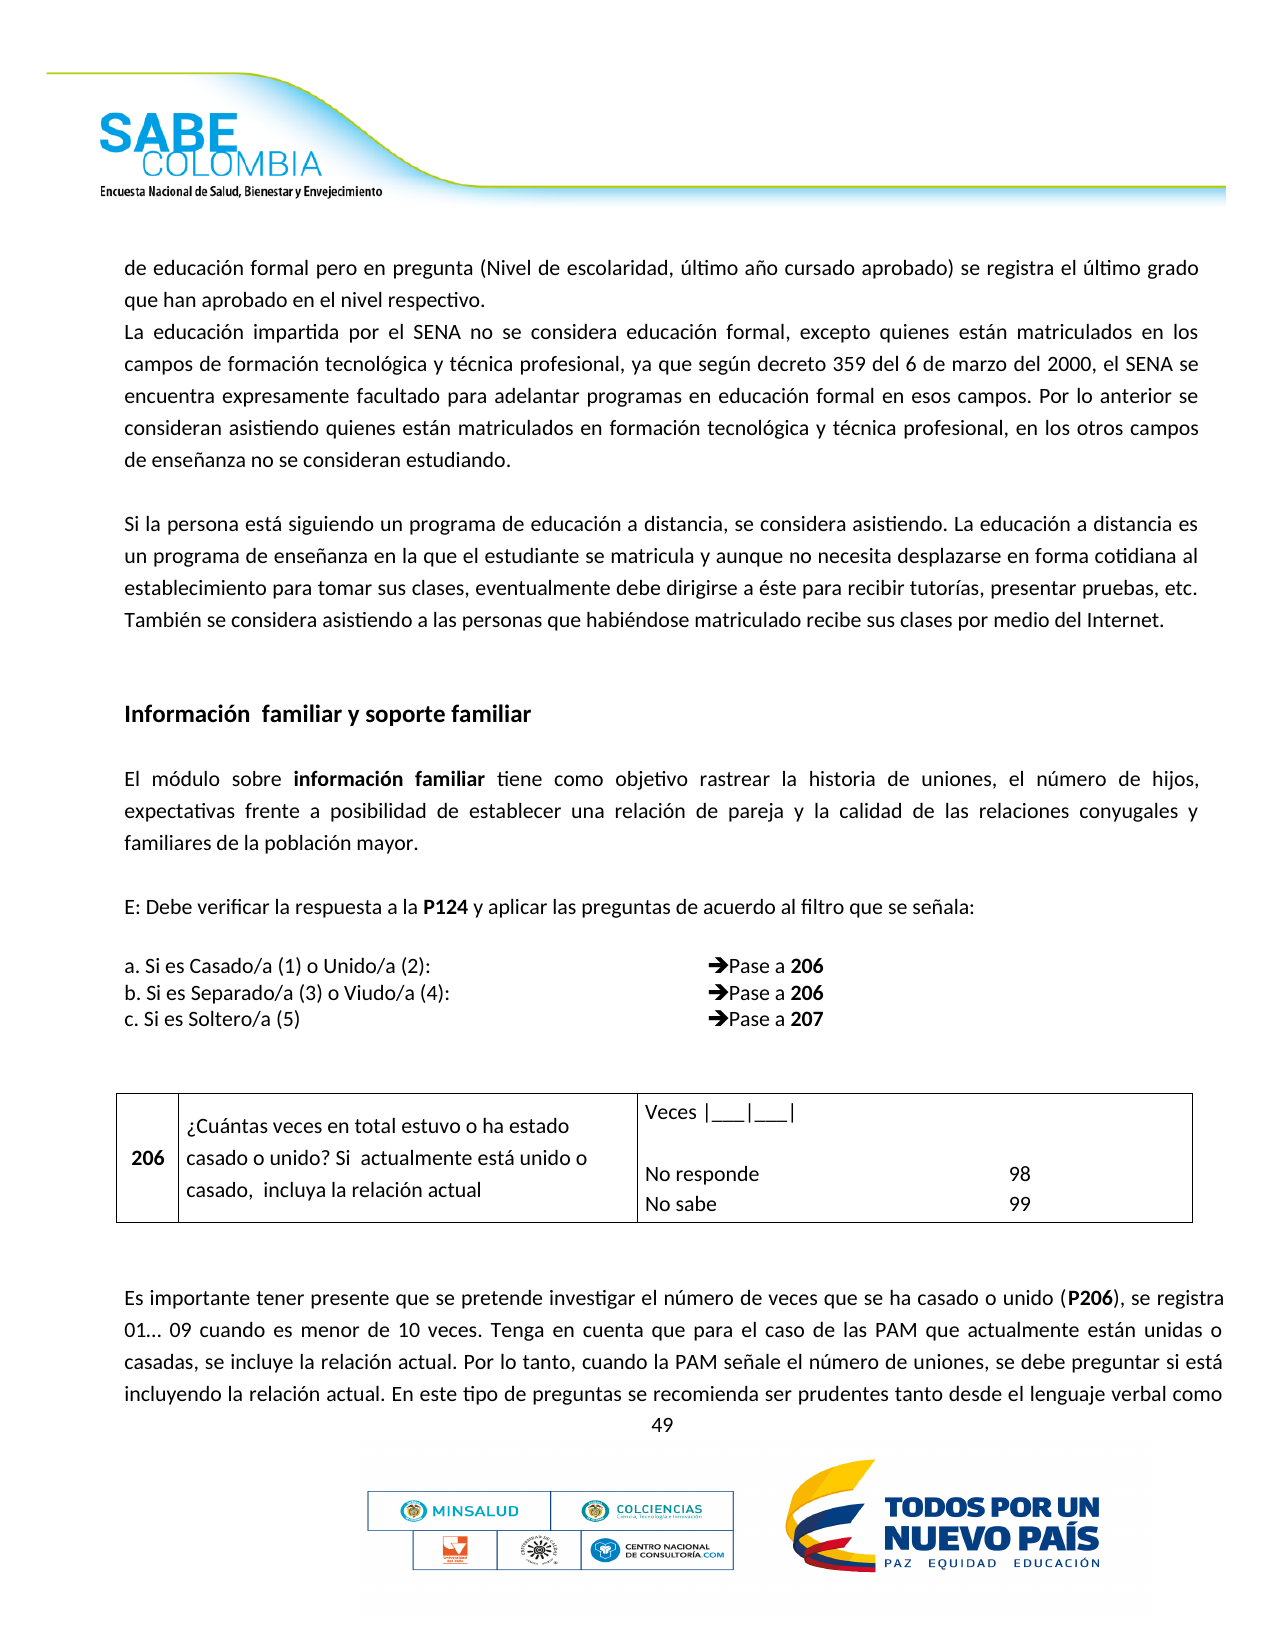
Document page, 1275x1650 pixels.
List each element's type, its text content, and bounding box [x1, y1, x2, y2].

text c. Si es Soltero/a (5) Pase a 207 [124, 1005, 1200, 1032]
text La educación impartida por el SENA no se considera educación formal, excepto quienes están matriculados en los campos de formación tecnológica y técnica profesional, ya que según decreto 359 del 6 de marzo del 2000, el SENA se encuentra expresamente facultado para adelantar programas en educación formal en esos campos. Por lo anterior se consideran asistiendo quienes están matriculados en formación tecnológica y técnica profesional, en los otros campos de enseñanza no se consideran estudiando. [124, 318, 1200, 472]
text Si la persona está siguiendo un programa de educación a distancia, se considera asistiendo. La educación a distancia es un programa de enseñanza en la que el estudiante se matricula y aunque no necesita desplazarse en forma cotidiana al establecimiento para tomar sus clases, eventualmente debe dirigirse a éste para recibir tutorías, presentar pruebas, etc. También se considera asistiendo a las personas que habiéndose matriculado recibe sus clases por medio del Internet. [124, 510, 1200, 632]
text a. Si es Casado/a (1) o Unido/a (2): Pase a 206 [124, 952, 1200, 979]
text E: Debe verificar la respuesta a la P124 y aplicar las preguntas de acuerdo al filtro que se señala: [124, 893, 1200, 920]
table_header ¿Cuántas veces en total estuvo o ha estado casado o unido? Si actualmente está unido o casado, incluya la relación actual [179, 1094, 637, 1222]
table_header 206 [117, 1094, 178, 1222]
picture [44, 46, 1226, 235]
text Información familiar y soporte familiar [124, 698, 1200, 729]
table_header Veces |___|___| No responde 98 No sabe 99 [638, 1094, 1192, 1222]
text b. Si es Separado/a (3) o Viudo/a (4): Pase a 206 [124, 979, 1200, 1005]
text El módulo sobre información familiar tiene como objetivo rastrear la historia de uniones, el número de hijos, expectativas frente a posibilidad de establecer una relación de pareja y la calidad de las relaciones conyugales y familiares de la población mayor. [124, 766, 1200, 856]
picture [358, 1439, 1151, 1615]
